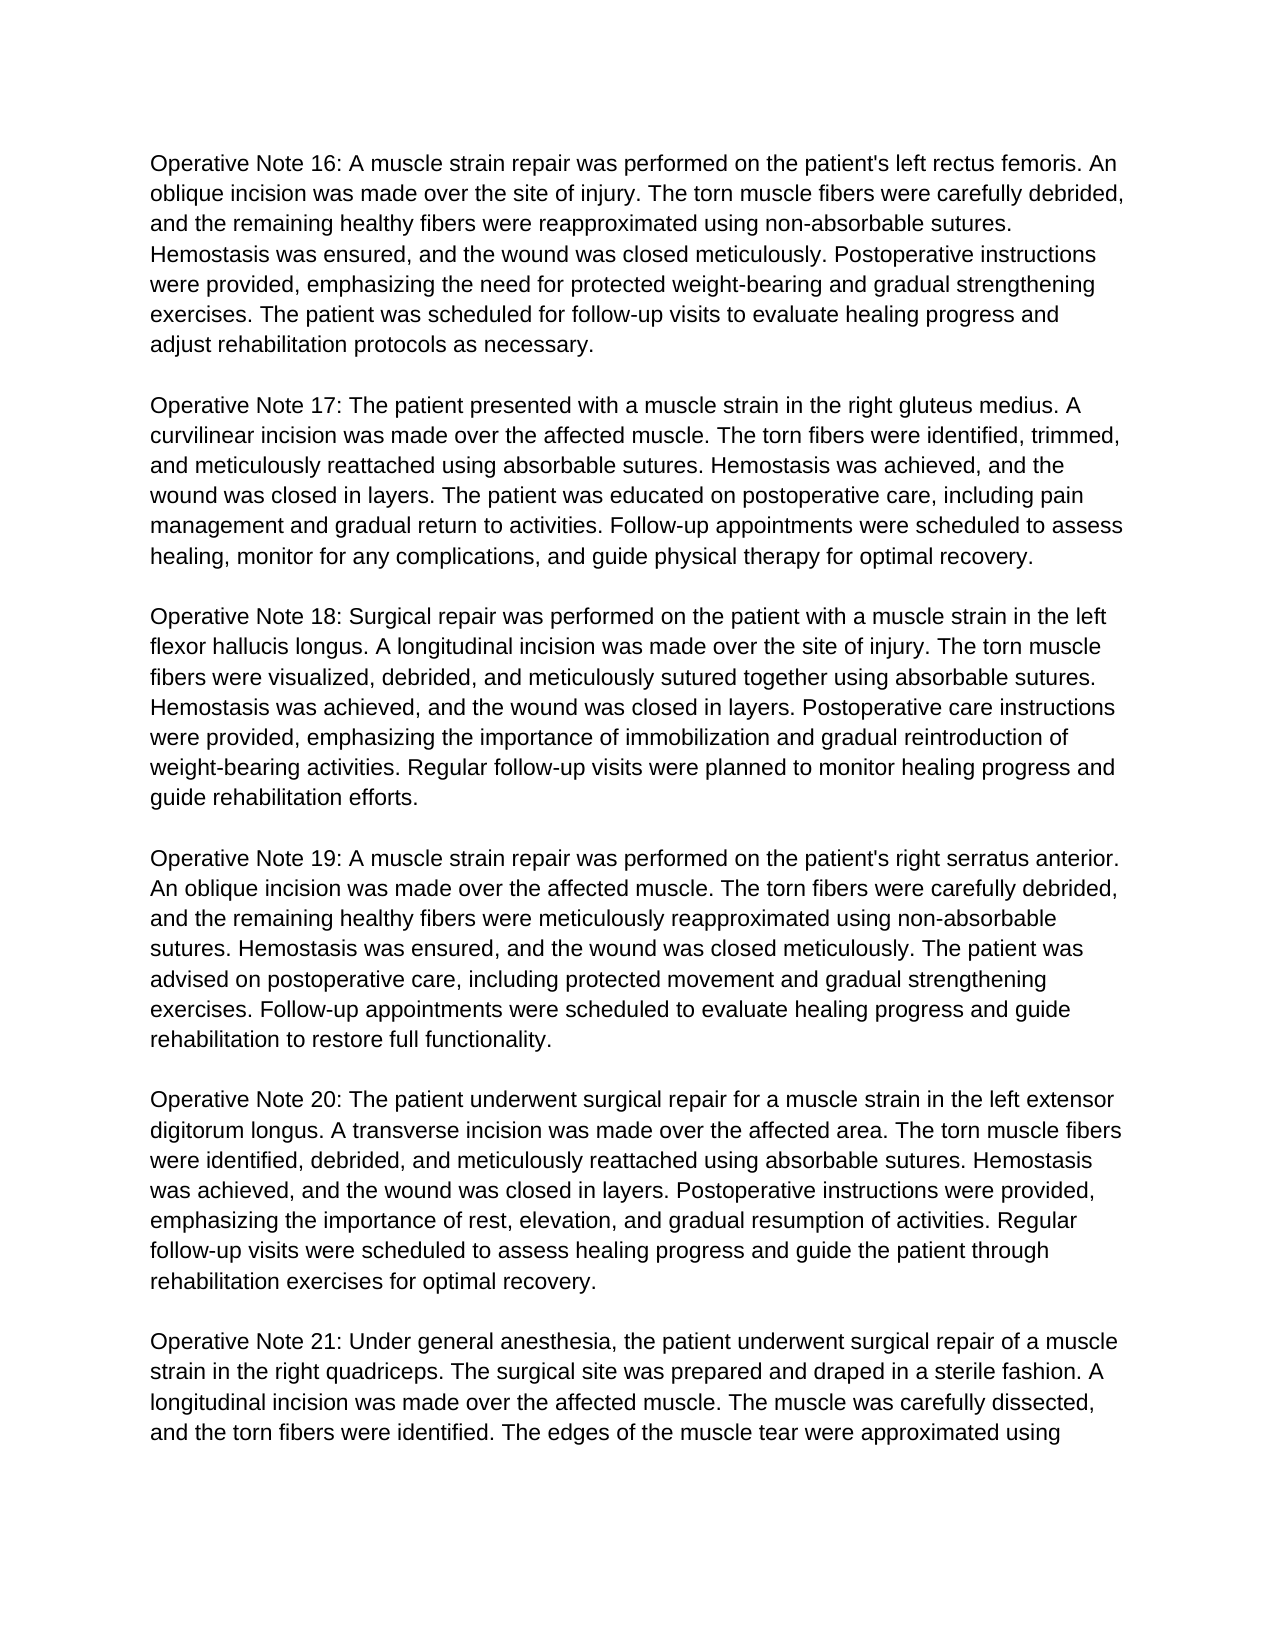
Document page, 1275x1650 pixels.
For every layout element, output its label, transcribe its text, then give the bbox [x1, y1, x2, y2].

text Operative Note 20: The patient underwent surgical repair for a muscle strain in the left extensor digitorum longus. A transverse incision was made over the affected area. The torn muscle fibers were identified, debrided, and meticulously reattached using absorbable sutures. Hemostasis was achieved, and the wound was closed in layers. Postoperative instructions were provided, emphasizing the importance of rest, elevation, and gradual resumption of activities. Regular follow-up visits were scheduled to assess healing progress and guide the patient through rehabilitation exercises for optimal recovery. [150, 1086, 1125, 1294]
text Operative Note 17: The patient presented with a muscle strain in the right gluteus medius. A curvilinear incision was made over the affected muscle. The torn fibers were identified, trimmed, and meticulously reattached using absorbable sutures. Hemostasis was achieved, and the wound was closed in layers. The patient was educated on postoperative care, including pain management and gradual return to activities. Follow-up appointments were scheduled to assess healing, monitor for any complications, and guide physical therapy for optimal recovery. [150, 392, 1125, 569]
text Operative Note 16: A muscle strain repair was performed on the patient's left rectus femoris. An oblique incision was made over the site of injury. The torn muscle fibers were carefully debrided, and the remaining healthy fibers were reapproximated using non-absorbable sutures. Hemostasis was ensured, and the wound was closed meticulously. Postoperative instructions were provided, emphasizing the need for protected weight-bearing and gradual strengthening exercises. The patient was scheduled for follow-up visits to evaluate healing progress and adjust rehabilitation protocols as necessary. [150, 150, 1125, 358]
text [150, 1328, 1125, 1445]
text Operative Note 18: Surgical repair was performed on the patient with a muscle strain in the left flexor hallucis longus. A longitudinal incision was made over the site of injury. The torn muscle fibers were visualized, debrided, and meticulously sutured together using absorbable sutures. Hemostasis was achieved, and the wound was closed in layers. Postoperative care instructions were provided, emphasizing the importance of immobilization and gradual reintroduction of weight-bearing activities. Regular follow-up visits were planned to monitor healing progress and guide rehabilitation efforts. [150, 603, 1125, 811]
text Operative Note 19: A muscle strain repair was performed on the patient's right serratus anterior. An oblique incision was made over the affected muscle. The torn fibers were carefully debrided, and the remaining healthy fibers were meticulously reapproximated using non-absorbable sutures. Hemostasis was ensured, and the wound was closed meticulously. The patient was advised on postoperative care, including protected movement and gradual strengthening exercises. Follow-up appointments were scheduled to evaluate healing progress and guide rehabilitation to restore full functionality. [150, 845, 1125, 1052]
